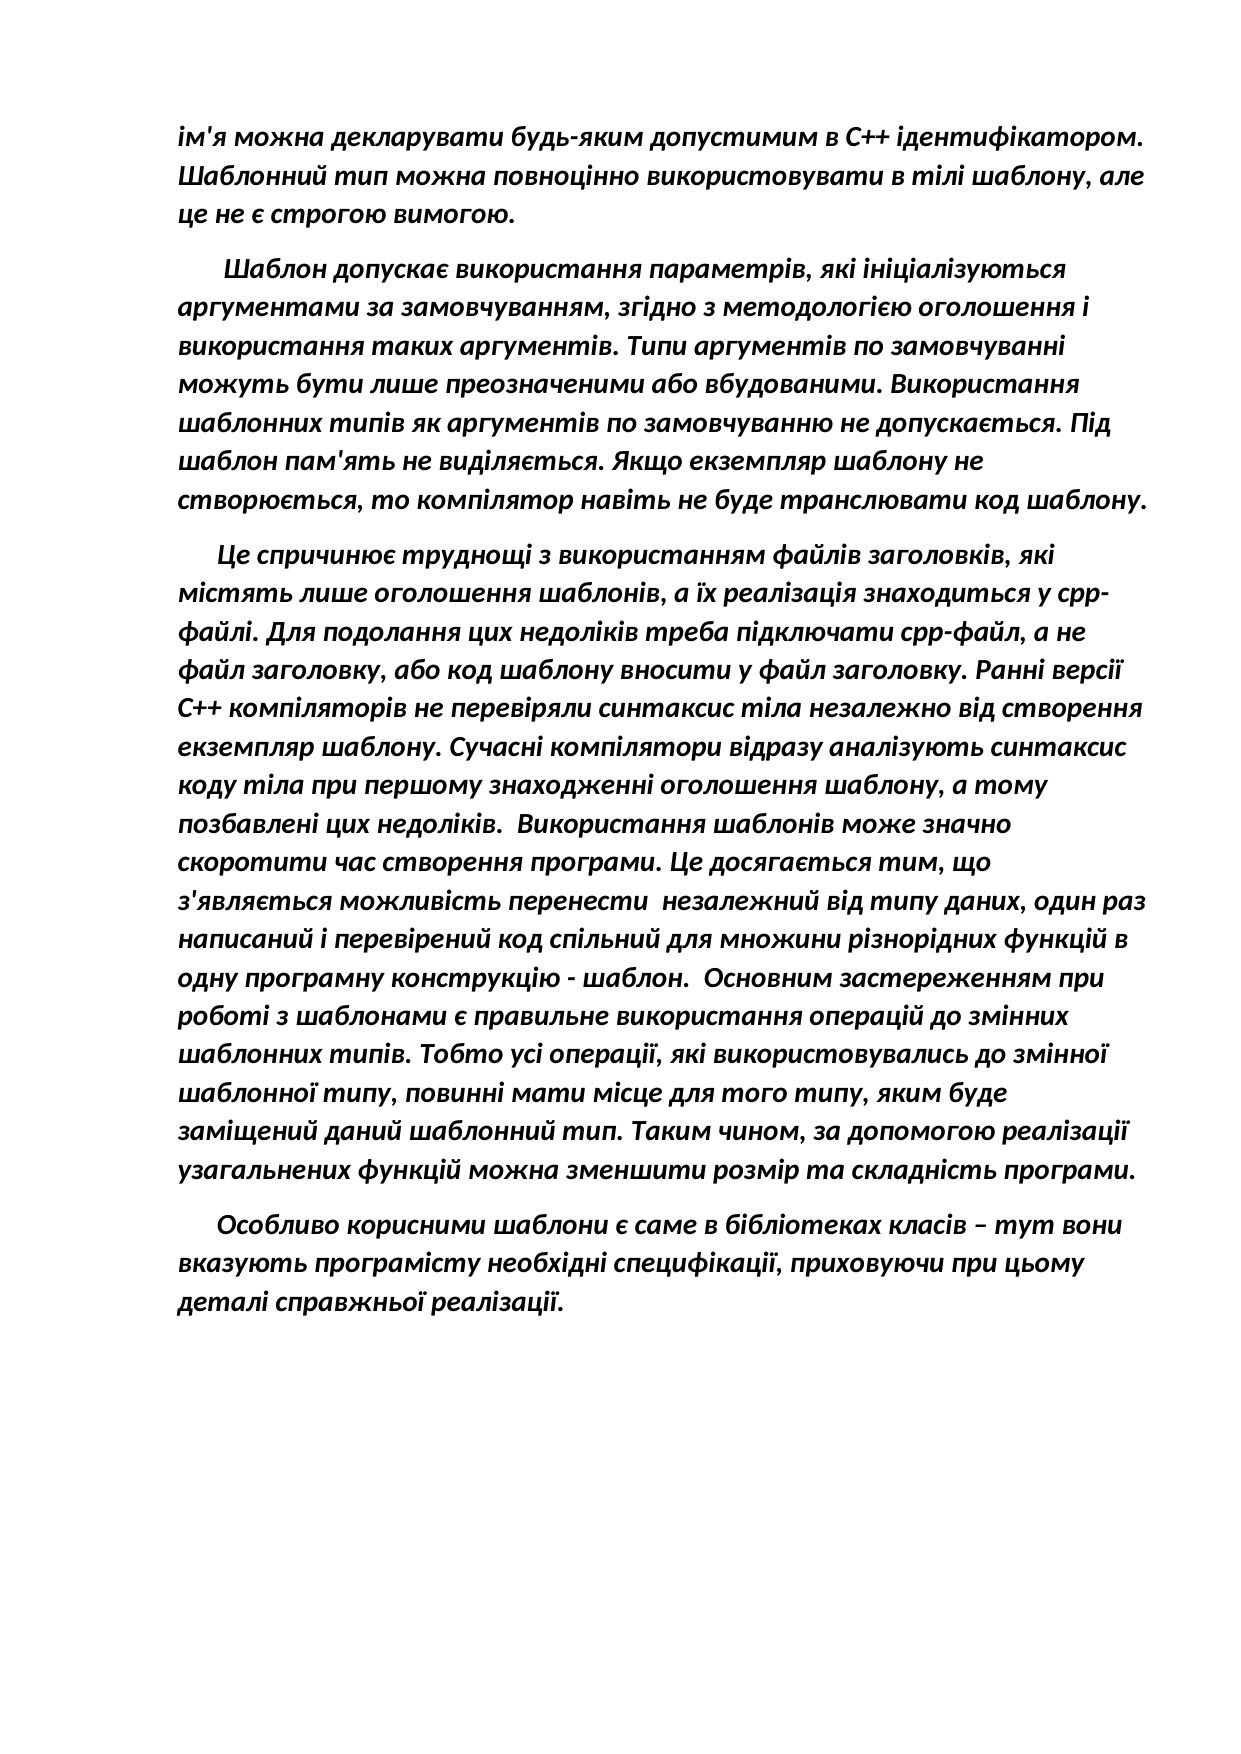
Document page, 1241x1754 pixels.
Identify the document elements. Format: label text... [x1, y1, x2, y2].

text Шаблон допускає використання параметрів, які ініціалізуються аргументами за замовчуванням, згідно з методологією оголошення і використання таких аргументів. Типи аргументів по замовчуванні можуть бути лише преозначеними або вбудованими. Використання шаблонних типів як аргументів по замовчуванню не допускається. Під шаблон пам'ять не виділяється. Якщо екземпляр шаблону не створюється, то компілятор навіть не буде транслювати код шаблону. [177, 250, 1152, 516]
text Це спричинює труднощі з використанням файлів заголовків, які містять лише оголошення шаблонів, а їх реалізація знаходиться у сpp-файлі. Для подолання цих недоліків треба підключати сpp-файл, а не файл заголовку, або код шаблону вносити у файл заголовку. Ранні версії С++ компіляторів не перевіряли синтаксис тіла незалежно від створення екземпляр шаблону. Сучасні компілятори відразу аналізують синтаксис коду тіла при першому знаходженні оголошення шаблону, а тому позбавлені цих недоліків. Використання шаблонів може значно скоротити час створення програми. Це досягається тим, що з'являється можливість перенести незалежний від типу даних, один раз написаний і перевірений код спільний для множини різнорідних функцій в одну програмну конструкцію - шаблон. Основним застереженням при роботі з шаблонами є правильне використання операцій до змінних шаблонних типів. Тобто усі операції, які використовувались до змінної шаблонної типу, повинні мати місце для того типу, яким буде заміщений даний шаблонний тип. Таким чином, за допомогою реалізації узагальнених функцій можна зменшити розмір та складність програми. [177, 536, 1152, 1186]
text Особливо корисними шаблони є саме в бібліотеках класів – тут вони вказують програмісту необхідні специфікації, приховуючи при цьому деталі справжньої реалізації. [177, 1206, 1152, 1318]
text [177, 118, 1152, 231]
